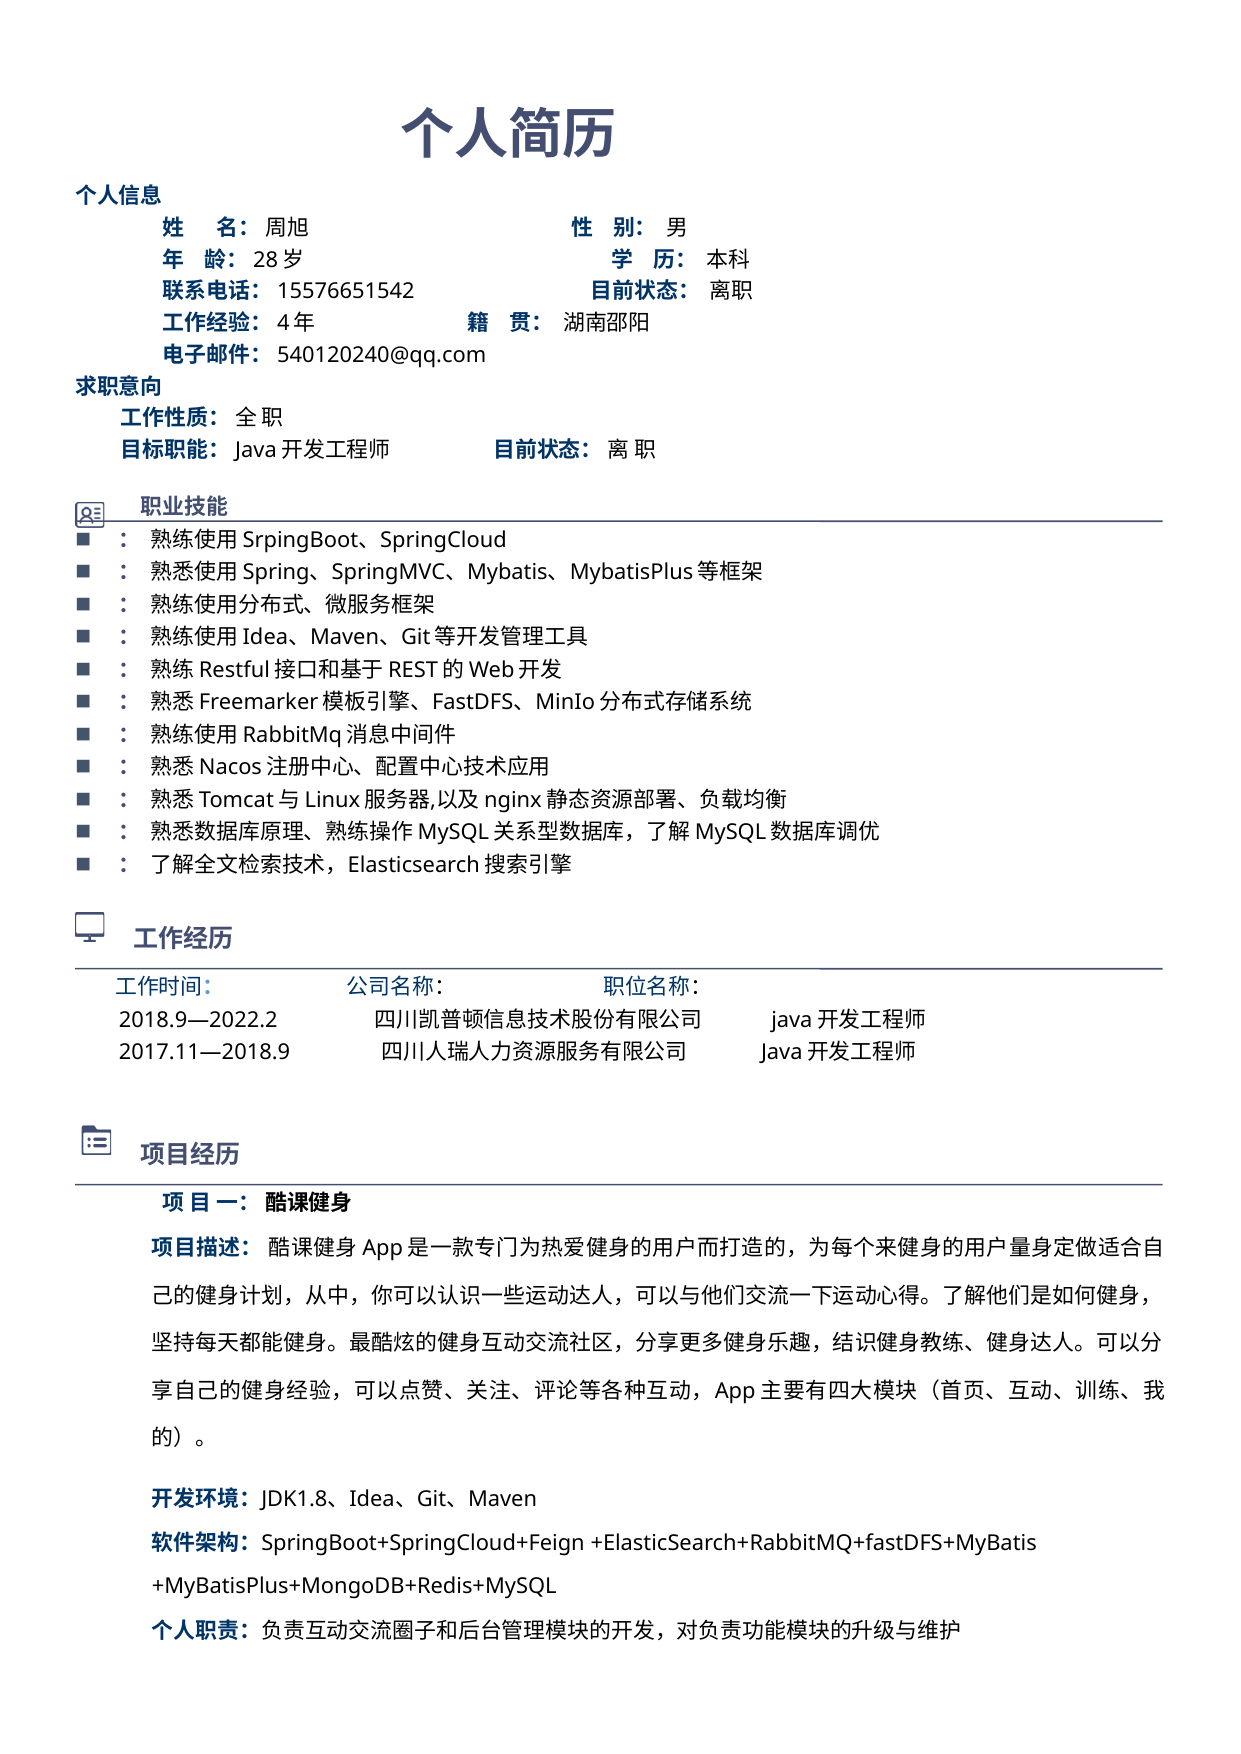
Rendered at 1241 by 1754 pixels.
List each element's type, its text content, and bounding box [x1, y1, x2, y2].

text 项目描述： 酷课健身App是一款专门为热爱健身的用户而打造的，为每个来健身的用户量身定做适合自己的健身计划，从中，你可以认识一些运动达人，可以与他们交流一下运动心得。了解他们是如何健身，坚持每天都能健身。最酷炫的健身互动交流社区，分享更多健身乐趣，结识健身教练、健身达人。可以分享自己的健身经验，可以点赞、关注、评论等各种互动，App主要有四大模块（首页、互动、训练、我的）。 [152, 1230, 1165, 1452]
text 年 龄： 28岁 学 历： 本科 [162, 242, 1165, 273]
text 目标职能： Java开发工程师 目前状态： 离 职 [75, 432, 1165, 464]
picture [75, 912, 105, 942]
picture [75, 522, 105, 528]
text +MyBatisPlus+MongoDB+Redis+MySQL [108, 1570, 1165, 1600]
text 姓 名： 周旭 性 别： 男 [162, 210, 1165, 242]
list ： 熟练使用分布式、微服务框架 [75, 586, 1165, 619]
list ： 熟练使用Idea、Maven、Git等开发管理工具 [75, 619, 1165, 651]
picture [81, 1125, 112, 1155]
picture [75, 502, 105, 520]
text 电子邮件： 540120240@qq.com [162, 337, 1165, 369]
text 联系电话： 15576651542 目前状态： 离职 [162, 273, 1165, 305]
text 工作经历 [75, 904, 1165, 969]
text 项 目 一： 酷课健身 [75, 1185, 1165, 1217]
list ： 熟悉Nacos注册中心、配置中心技术应用 [75, 749, 1165, 781]
list ： 熟练使用RabbitMq消息中间件 [75, 716, 1165, 749]
list ： 熟练Restful接口和基于REST的Web开发 [75, 651, 1165, 684]
text 工作性质： 全 职 [75, 400, 1165, 432]
text 个人信息 [75, 178, 1165, 210]
text 工作经验： 4年 籍 贯： 湖南邵阳 [162, 305, 1165, 337]
text 2017.11—2018.9 四川人瑞人力资源服务有限公司 Java开发工程师 [119, 1034, 1165, 1066]
text 个人简历 [75, 81, 1165, 178]
text 项目经历 [75, 1120, 1165, 1185]
list ： 熟悉Freemarker模板引擎、FastDFS、MinIo分布式存储系统 [75, 684, 1165, 716]
text 2018.9—2022.2 四川凯普顿信息技术股份有限公司 java开发工程师 [119, 1001, 1165, 1034]
list ： 熟悉Tomcat与Linux服务器,以及nginx静态资源部署、负载均衡 [75, 781, 1165, 814]
list ： 熟悉数据库原理、熟练操作MySQL关系型数据库，了解MySQL数据库调优 [75, 814, 1165, 846]
text 职业技能 [75, 489, 1165, 521]
text 软件架构：SpringBoot+SpringCloud+Feign +ElasticSearch+RabbitMQ+fastDFS+MyBatis [108, 1525, 1165, 1557]
list ： 了解全文检索技术，Elasticsearch搜索引擎 [75, 846, 1165, 879]
text 个人职责：负责互动交流圈子和后台管理模块的开发，对负责功能模块的升级与维护 [108, 1613, 1165, 1644]
list ： 熟悉使用Spring、SpringMVC、Mybatis、MybatisPlus等框架 [75, 554, 1165, 586]
text 求职意向 [75, 369, 1165, 400]
text 开发环境：JDK1.8、Idea、Git、Maven [108, 1481, 1165, 1512]
text 工作时间： 公司名称： 职位名称： [75, 969, 1165, 1001]
list ： 熟练使用SrpingBoot、SpringCloud [75, 521, 1165, 554]
